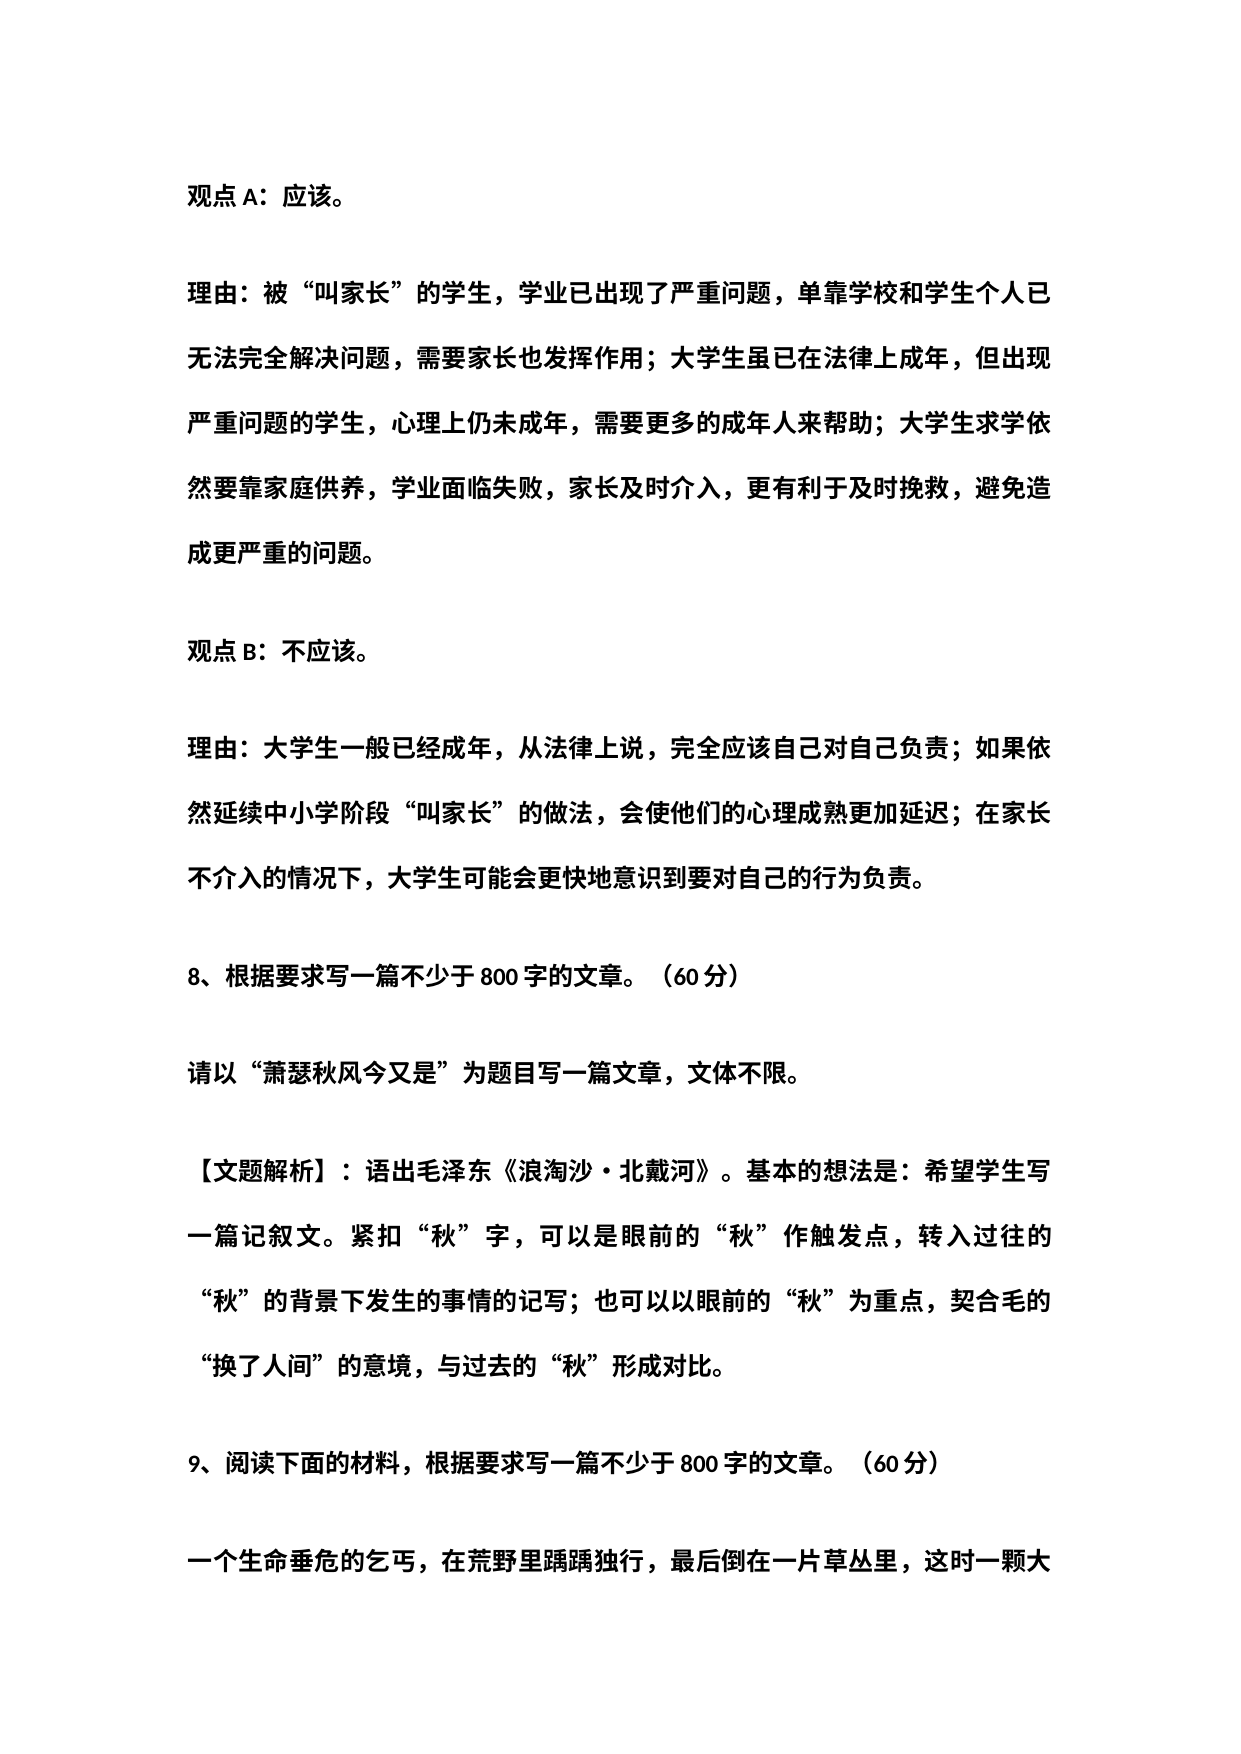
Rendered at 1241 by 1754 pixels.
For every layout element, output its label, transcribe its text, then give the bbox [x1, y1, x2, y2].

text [187, 1527, 1053, 1592]
text 8、根据要求写一篇不少于800字的文章。（60分） [187, 942, 1053, 1007]
text 请以“萧瑟秋风今又是”为题目写一篇文章，文体不限。 [187, 1039, 1053, 1104]
text 理由：大学生一般已经成年，从法律上说，完全应该自己对自己负责；如果依然延续中小学阶段“叫家长”的做法，会使他们的心理成熟更加延迟；在家长不介入的情况下，大学生可能会更快地意识到要对自己的行为负责。 [187, 714, 1053, 909]
text 9、阅读下面的材料，根据要求写一篇不少于800字的文章。（60分） [187, 1429, 1053, 1494]
text 观点A：应该。 [187, 162, 1053, 227]
text 观点B：不应该。 [187, 617, 1053, 682]
text 【文题解析】：语出毛泽东《浪淘沙•北戴河》。基本的想法是：希望学生写一篇记叙文。紧扣“秋”字，可以是眼前的“秋”作触发点，转入过往的“秋”的背景下发生的事情的记写；也可以以眼前的“秋”为重点，契合毛的“换了人间”的意境，与过去的“秋”形成对比。 [187, 1137, 1053, 1397]
text 理由：被“叫家长”的学生，学业已出现了严重问题，单靠学校和学生个人已无法完全解决问题，需要家长也发挥作用；大学生虽已在法律上成年，但出现严重问题的学生，心理上仍未成年，需要更多的成年人来帮助；大学生求学依然要靠家庭供养，学业面临失败，家长及时介入，更有利于及时挽救，避免造成更严重的问题。 [187, 259, 1053, 584]
